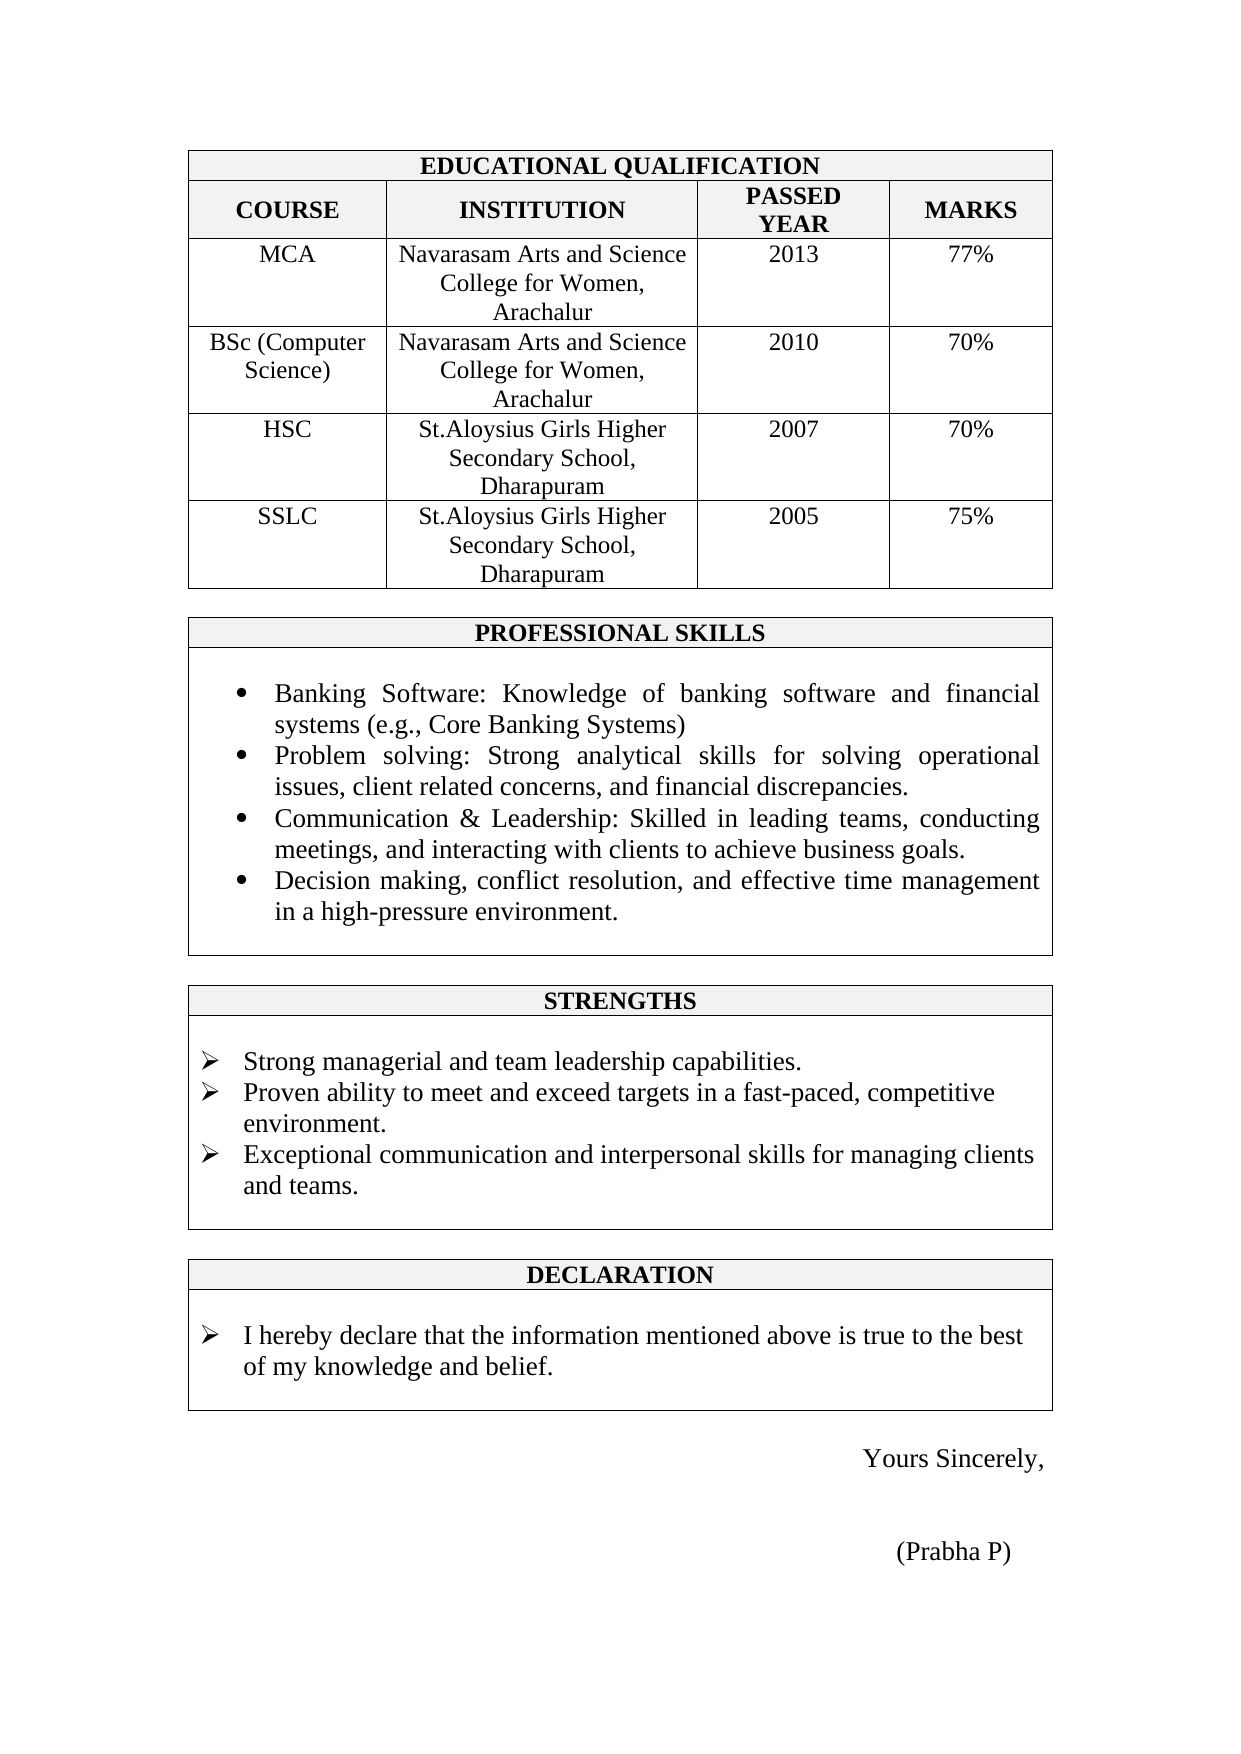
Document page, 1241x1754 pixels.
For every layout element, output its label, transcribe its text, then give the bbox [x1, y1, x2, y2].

table_cell BSc (Computer Science) [189, 327, 386, 413]
table_cell COURSE [189, 181, 386, 238]
table_cell MARKS [890, 181, 1052, 238]
table_header DECLARATION [189, 1260, 1052, 1289]
table_cell HSC [189, 414, 386, 500]
table_cell 70% [890, 414, 1052, 500]
table_cell Banking Software: Knowledge of banking software and financial systems (e.g., Core Banking Systems) Problem solving: Strong analytical skills for solving operational issues, client related concerns, and financial discrepancies. Communication & Leadership: Skilled in leading teams, conducting meetings, and interacting with clients to achieve business goals. Decision making, conflict resolution, and effective time management in a high-pressure environment. [189, 648, 1052, 955]
table_cell Navarasam Arts and Science College for Women, Arachalur [387, 239, 697, 326]
table_cell Navarasam Arts and Science College for Women, Arachalur [387, 327, 697, 413]
table_cell Strong managerial and team leadership capabilities. Proven ability to meet and exceed targets in a fast-paced, competitive environment. Exceptional communication and interpersonal skills for managing clients and teams. [189, 1016, 1052, 1229]
table_cell 2005 [698, 501, 889, 587]
table_header PROFESSIONAL SKILLS [189, 618, 1052, 647]
text Yours Sincerely, [187, 1442, 1053, 1473]
table_cell SSLC [189, 501, 386, 587]
table_header STRENGTHS [189, 986, 1052, 1015]
text (Prabha P) [187, 1536, 1053, 1567]
table_cell 2013 [698, 239, 889, 326]
table_cell PASSED YEAR [698, 181, 889, 238]
table_cell 77% [890, 239, 1052, 326]
table_cell EDUCATIONAL QUALIFICATION [189, 151, 1052, 180]
table_cell St.Aloysius Girls Higher Secondary School, Dharapuram [387, 414, 697, 500]
table_cell INSTITUTION [387, 181, 697, 238]
table_cell 2010 [698, 327, 889, 413]
table_cell St.Aloysius Girls Higher Secondary School, Dharapuram [387, 501, 697, 587]
table_cell 2007 [698, 414, 889, 500]
table_cell 75% [890, 501, 1052, 587]
table_cell 70% [890, 327, 1052, 413]
table_cell I hereby declare that the information mentioned above is true to the best of my knowledge and belief. [189, 1290, 1052, 1410]
table_cell MCA [189, 239, 386, 326]
